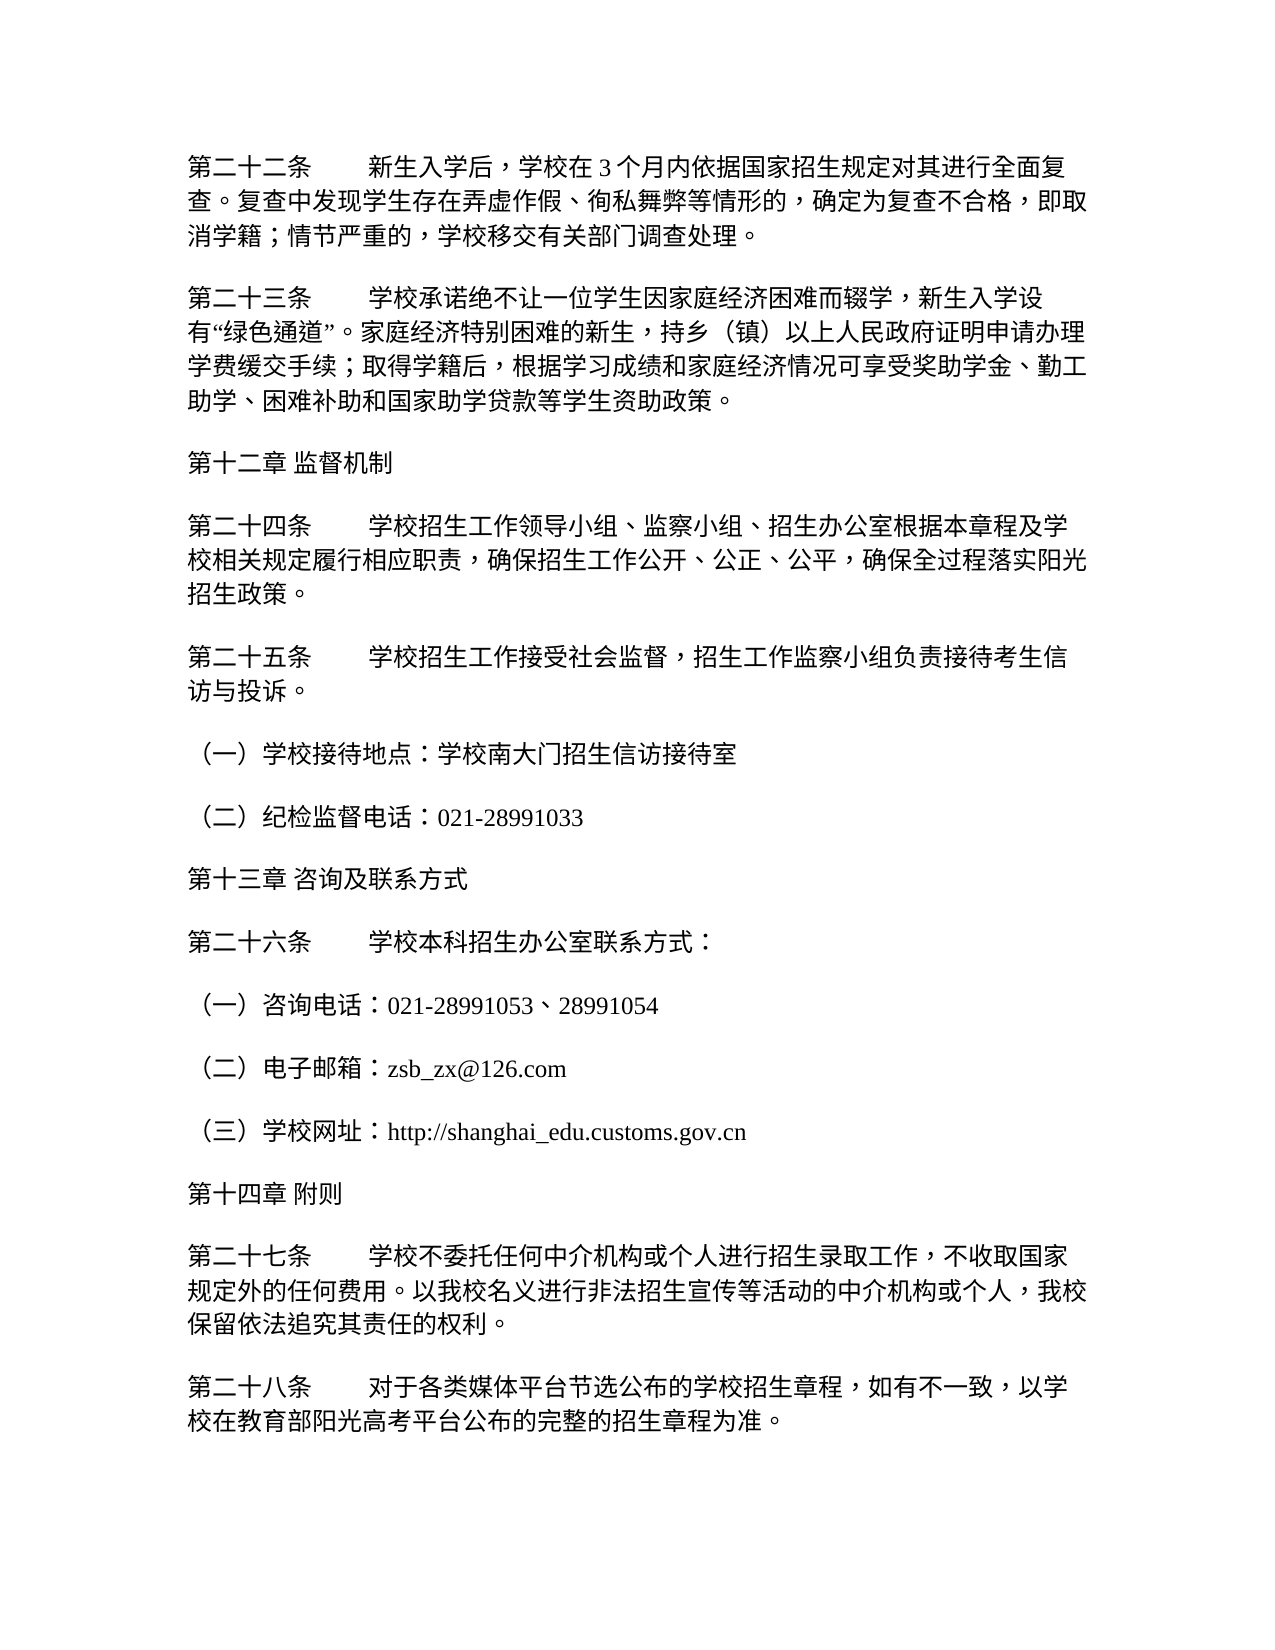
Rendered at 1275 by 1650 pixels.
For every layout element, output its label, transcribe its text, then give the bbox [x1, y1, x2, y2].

text 第二十二条 新生入学后，学校在3个月内依据国家招生规定对其进行全面复查。复查中发现学生存在弄虚作假、徇私舞弊等情形的，确定为复查不合格，即取消学籍；情节严重的，学校移交有关部门调查处理。 [187, 150, 1087, 252]
text 第二十五条 学校招生工作接受社会监督，招生工作监察小组负责接待考生信访与投诉。 [187, 640, 1087, 708]
text 第二十四条 学校招生工作领导小组、监察小组、招生办公室根据本章程及学校相关规定履行相应职责，确保招生工作公开、公正、公平，确保全过程落实阳光招生政策。 [187, 509, 1087, 611]
text 第二十八条 对于各类媒体平台节选公布的学校招生章程，如有不一致，以学校在教育部阳光高考平台公布的完整的招生章程为准。 [187, 1370, 1087, 1438]
text （一）学校接待地点：学校南大门招生信访接待室 [187, 737, 1087, 771]
text 第十二章 监督机制 [187, 446, 1087, 480]
text （三）学校网址：http://shanghai_edu.customs.gov.cn [187, 1113, 1087, 1147]
text 第十四章 附则 [187, 1176, 1087, 1210]
text （二）电子邮箱：zsb_zx@126.com [187, 1051, 1087, 1085]
text （一）咨询电话：021-28991053、28991054 [187, 988, 1087, 1022]
text 第二十三条 学校承诺绝不让一位学生因家庭经济困难而辍学，新生入学设有“绿色通道”。家庭经济特别困难的新生，持乡（镇）以上人民政府证明申请办理学费缓交手续；取得学籍后，根据学习成绩和家庭经济情况可享受奖助学金、勤工助学、困难补助和国家助学贷款等学生资助政策。 [187, 281, 1087, 417]
text 第二十七条 学校不委托任何中介机构或个人进行招生录取工作，不收取国家规定外的任何费用。以我校名义进行非法招生宣传等活动的中介机构或个人，我校保留依法追究其责任的权利。 [187, 1239, 1087, 1341]
text 第十三章 咨询及联系方式 [187, 862, 1087, 896]
text （二）纪检监督电话：021-28991033 [187, 799, 1087, 833]
text 第二十六条 学校本科招生办公室联系方式： [187, 925, 1087, 959]
